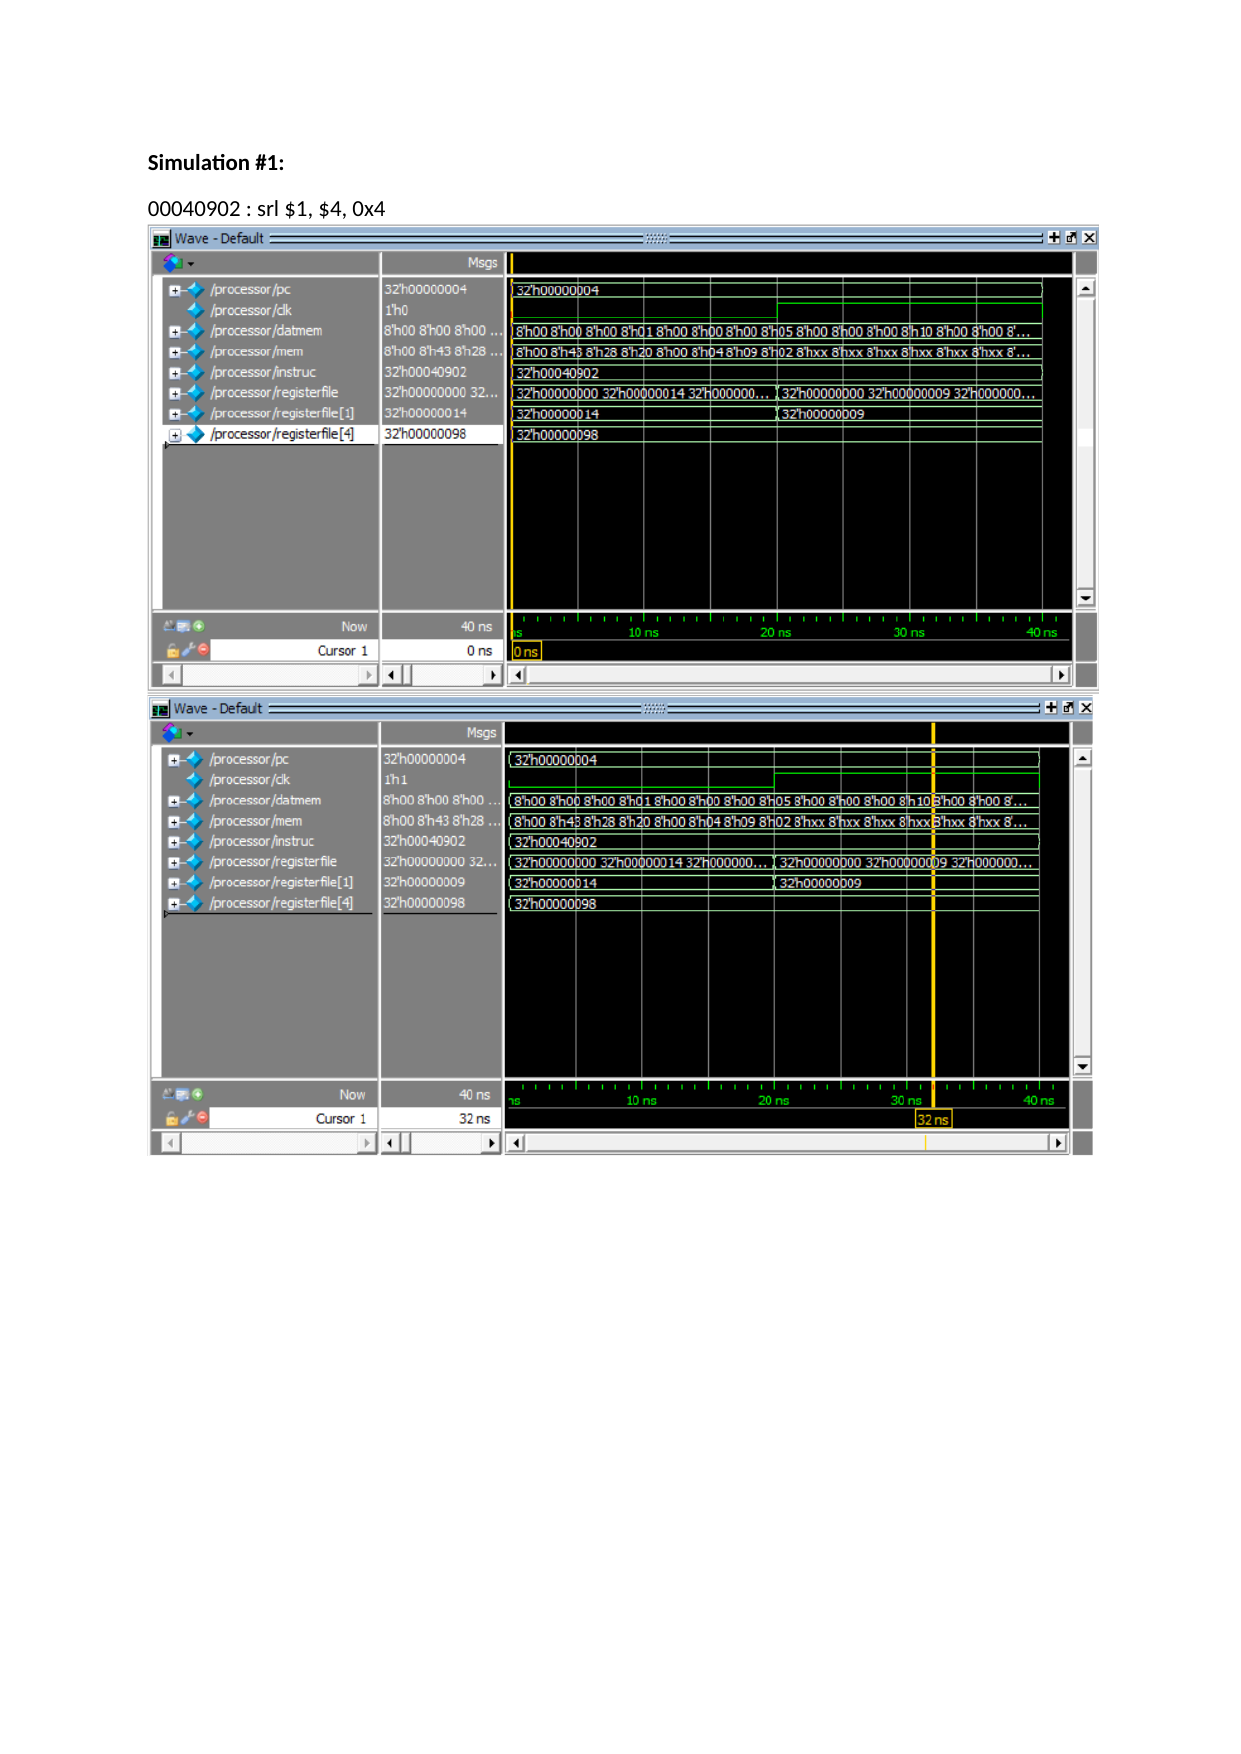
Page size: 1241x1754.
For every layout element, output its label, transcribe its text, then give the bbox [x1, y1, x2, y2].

picture [147, 695, 1093, 1156]
text 00040902 : srl $1, $4, 0x4 [148, 194, 1093, 224]
picture [147, 224, 1099, 694]
text Simulation #1: [148, 148, 1093, 176]
